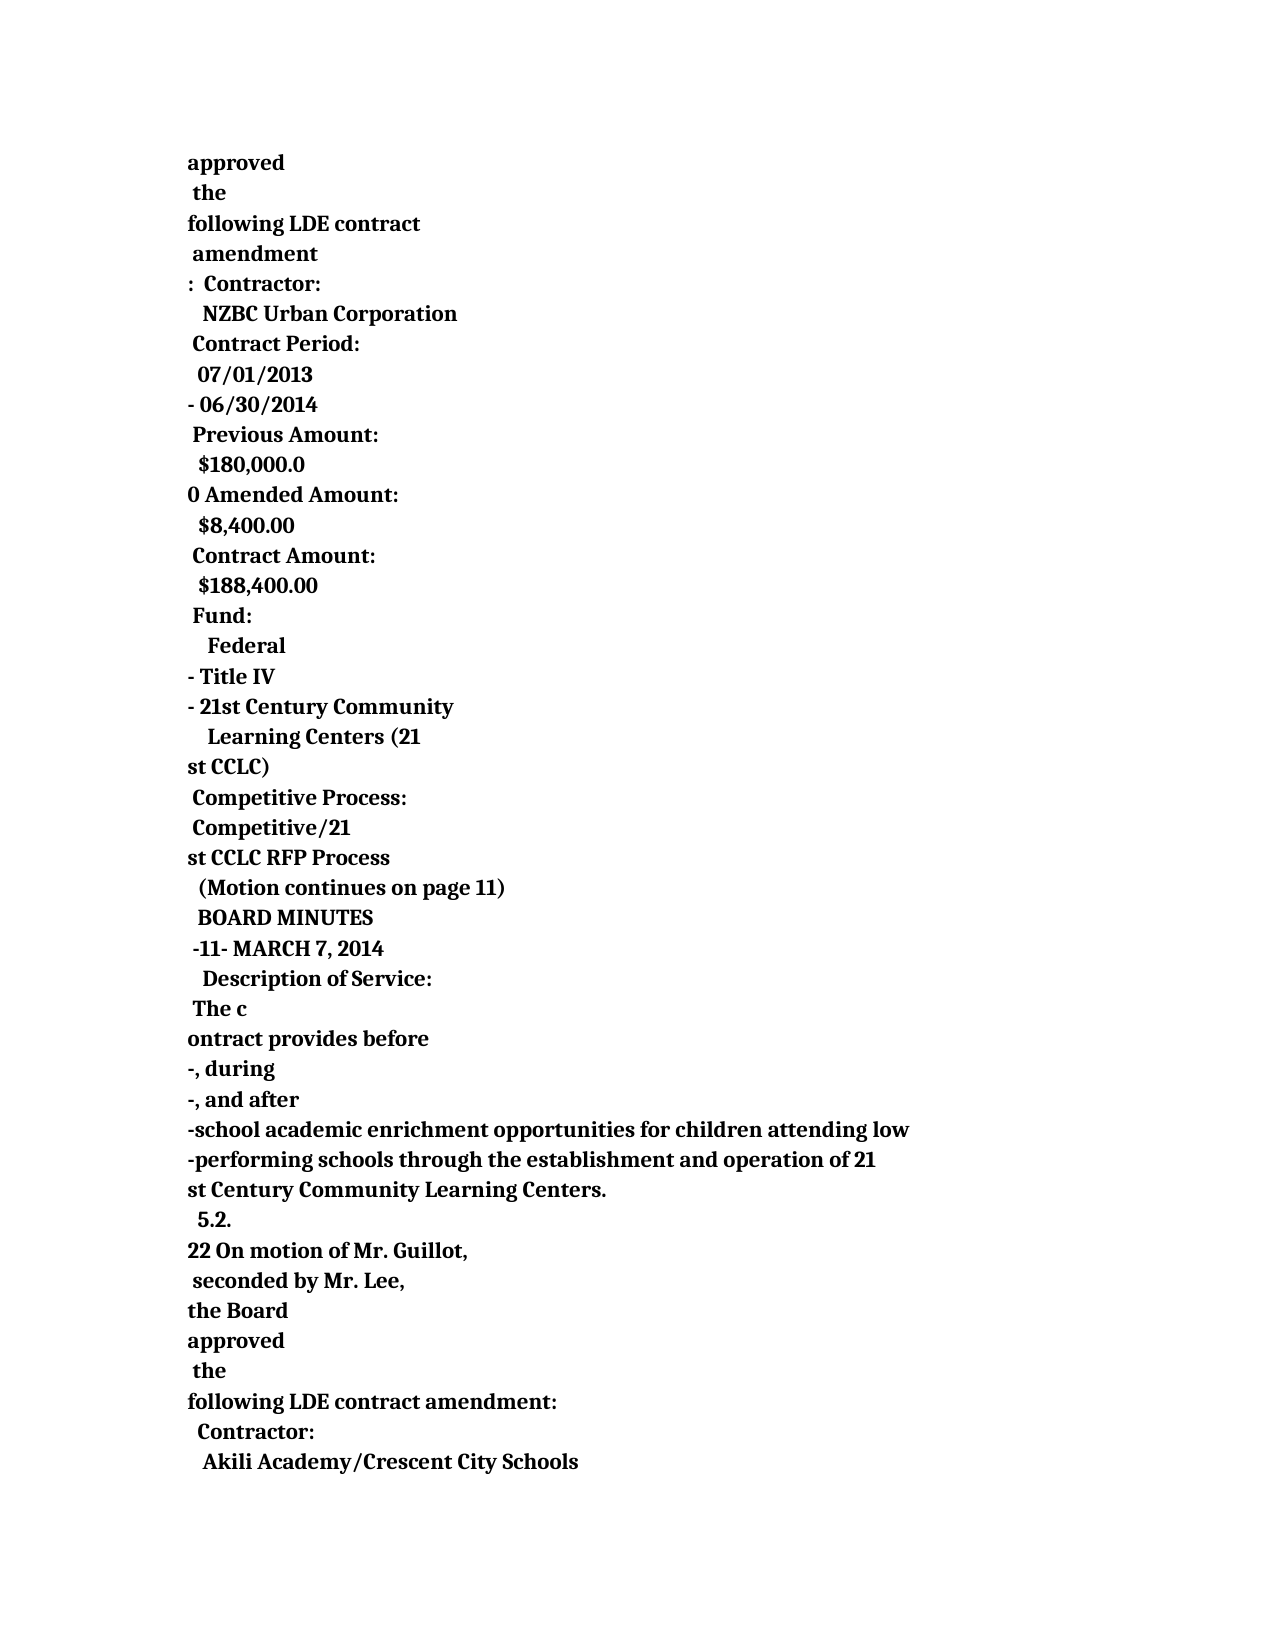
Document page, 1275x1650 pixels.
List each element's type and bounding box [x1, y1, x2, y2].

text [187, 150, 1087, 1475]
